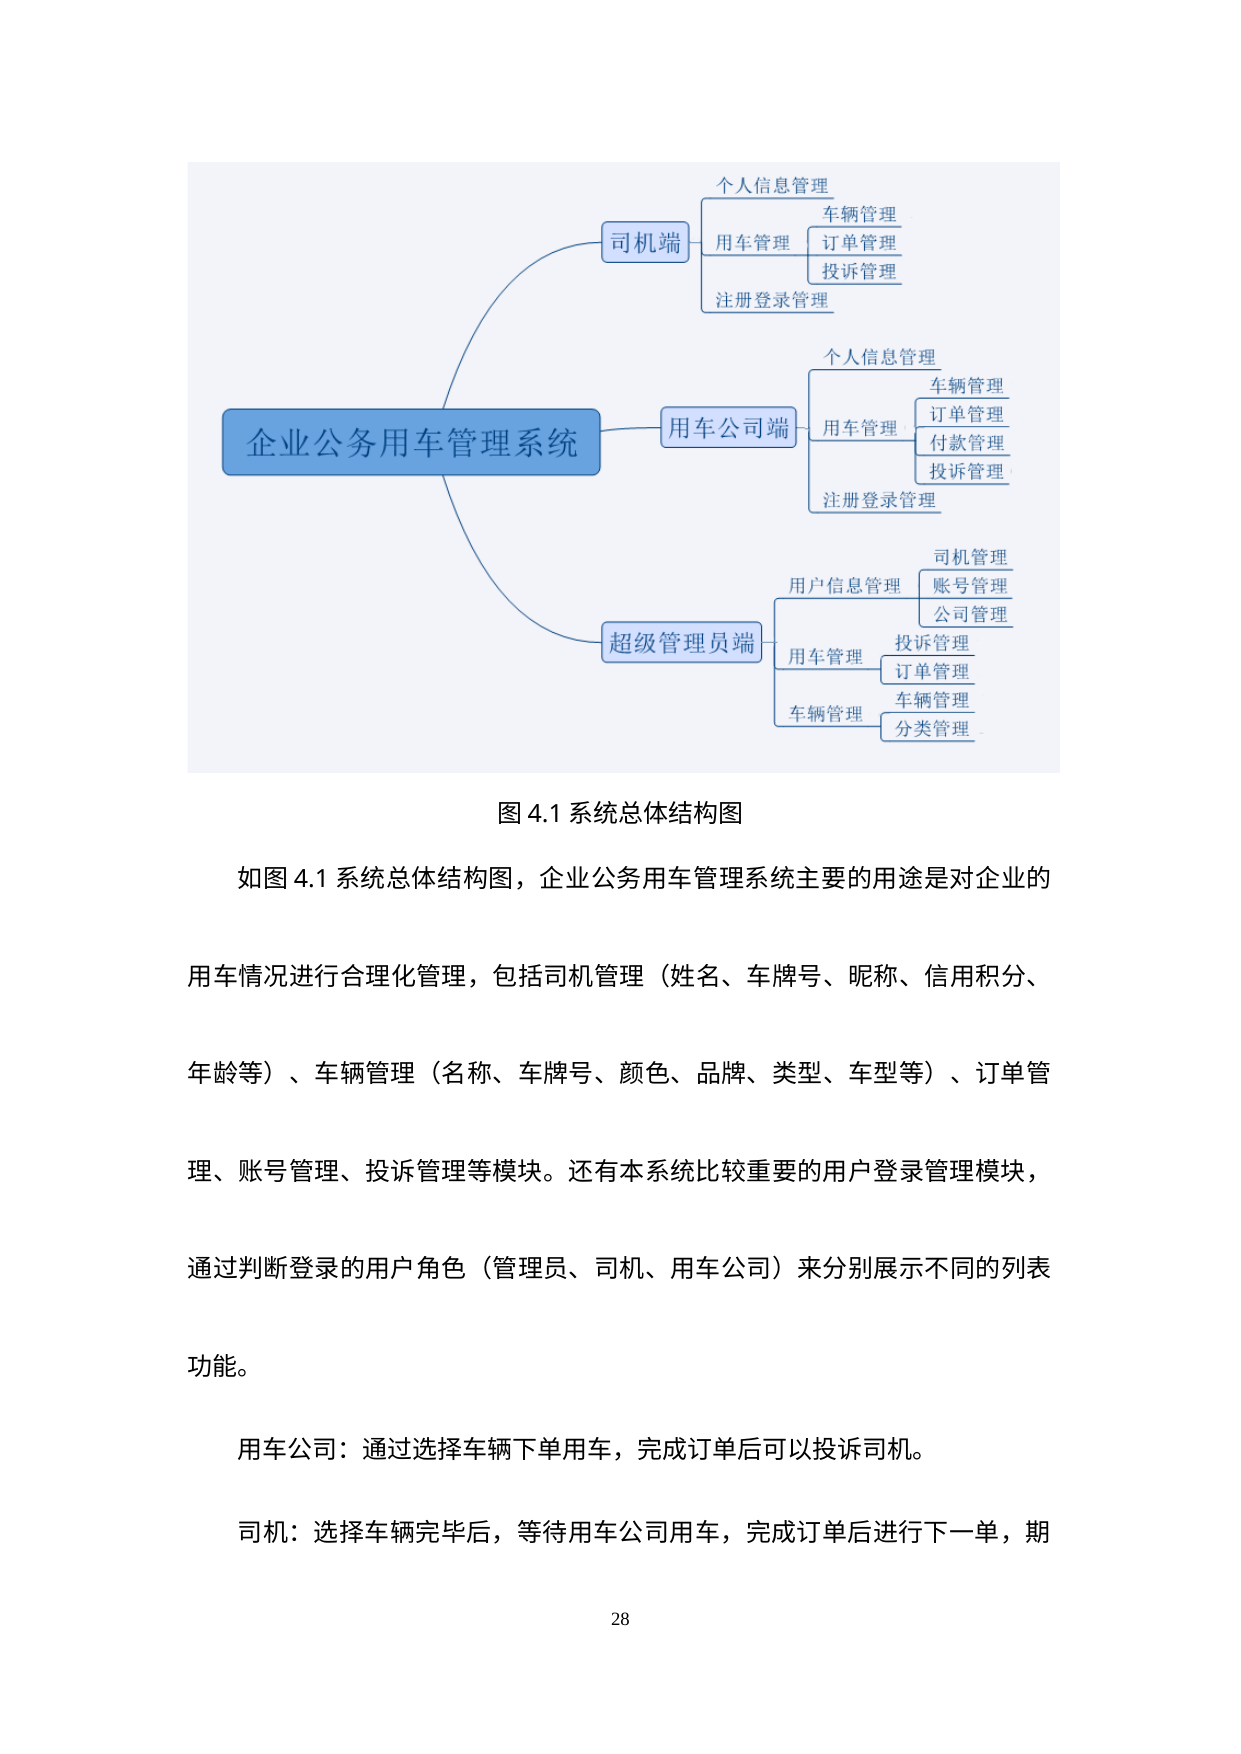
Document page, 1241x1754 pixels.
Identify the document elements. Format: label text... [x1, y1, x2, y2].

picture [187, 162, 1060, 773]
text 如图4.1系统总体结构图，企业公务用车管理系统主要的用途是对企业的用车情况进行合理化管理，包括司机管理（姓名、车牌号、昵称、信用积分、年龄等）、车辆管理（名称、车牌号、颜色、品牌、类型、车型等）、订单管理、账号管理、投诉管理等模块。还有本系统比较重要的用户登录管理模块，通过判断登录的用户角色（管理员、司机、用车公司）来分别展示不同的列表功能。 [187, 844, 1053, 1397]
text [187, 1498, 1053, 1563]
text 图4.1系统总体结构图 [187, 779, 1053, 844]
text 用车公司：通过选择车辆下单用车，完成订单后可以投诉司机。 [187, 1415, 1053, 1480]
